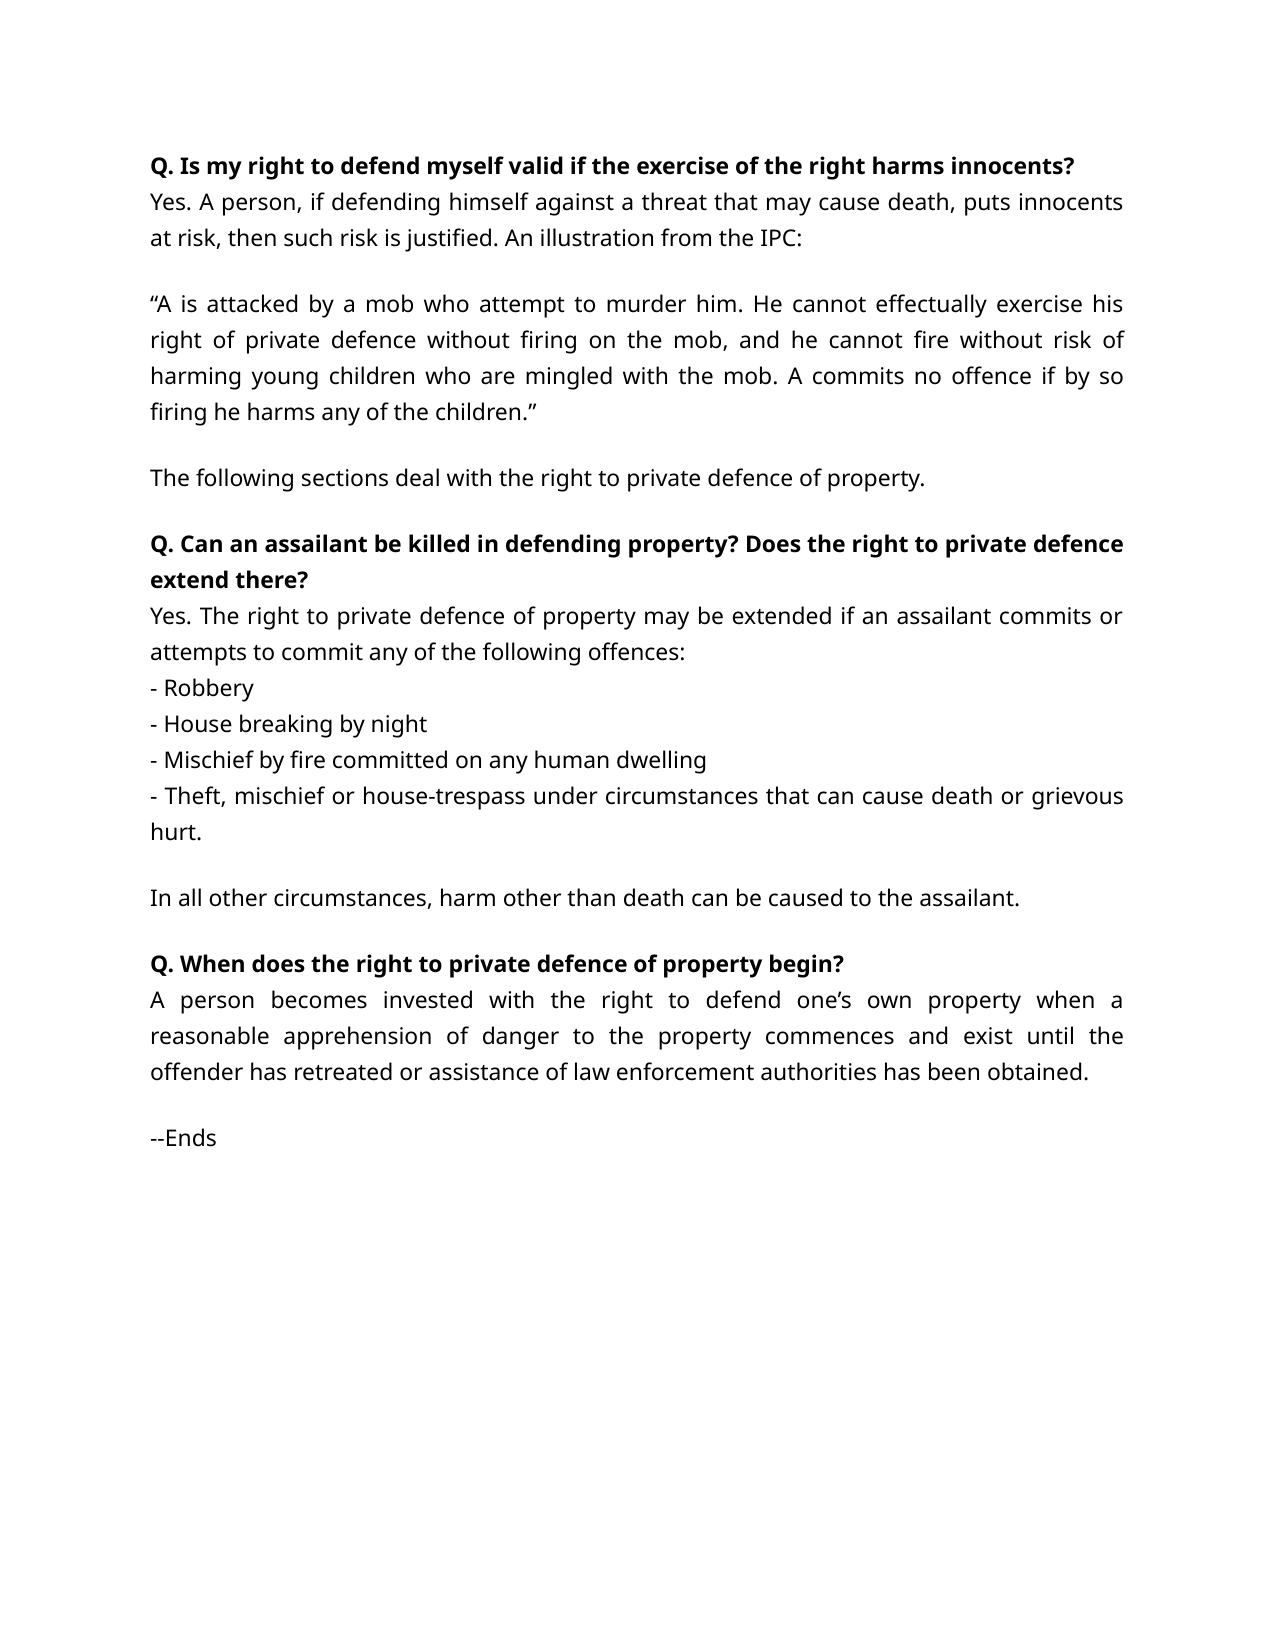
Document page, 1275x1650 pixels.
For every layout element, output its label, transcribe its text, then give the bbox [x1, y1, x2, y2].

text - House breaking by night [150, 708, 1125, 739]
text Q. When does the right to private defence of property begin? [150, 948, 1125, 979]
text Q. Is my right to defend myself valid if the exercise of the right harms innocents? [150, 150, 1125, 181]
text - Robbery [150, 672, 1125, 703]
text The following sections deal with the right to private defence of property. [150, 462, 1125, 493]
text --Ends [150, 1122, 1125, 1153]
text Yes. A person, if defending himself against a threat that may cause death, puts innocents at risk, then such risk is justified. An illustration from the IPC: [150, 186, 1125, 253]
text Q. Can an assailant be killed in defending property? Does the right to private defence extend there? [150, 528, 1125, 595]
text In all other circumstances, harm other than death can be caused to the assailant. [150, 882, 1125, 913]
text “A is attacked by a mob who attempt to murder him. He cannot effectually exercise his right of private defence without firing on the mob, and he cannot fire without risk of harming young children who are mingled with the mob. A commits no offence if by so firing he harms any of the children.” [150, 288, 1125, 427]
text Yes. The right to private defence of property may be extended if an assailant commits or attempts to commit any of the following offences: [150, 600, 1125, 667]
text A person becomes invested with the right to defend one’s own property when a reasonable apprehension of danger to the property commences and exist until the offender has retreated or assistance of law enforcement authorities has been obtained. [150, 984, 1125, 1087]
text - Mischief by fire committed on any human dwelling [150, 744, 1125, 775]
text - Theft, mischief or house-trespass under circumstances that can cause death or grievous hurt. [150, 780, 1125, 847]
